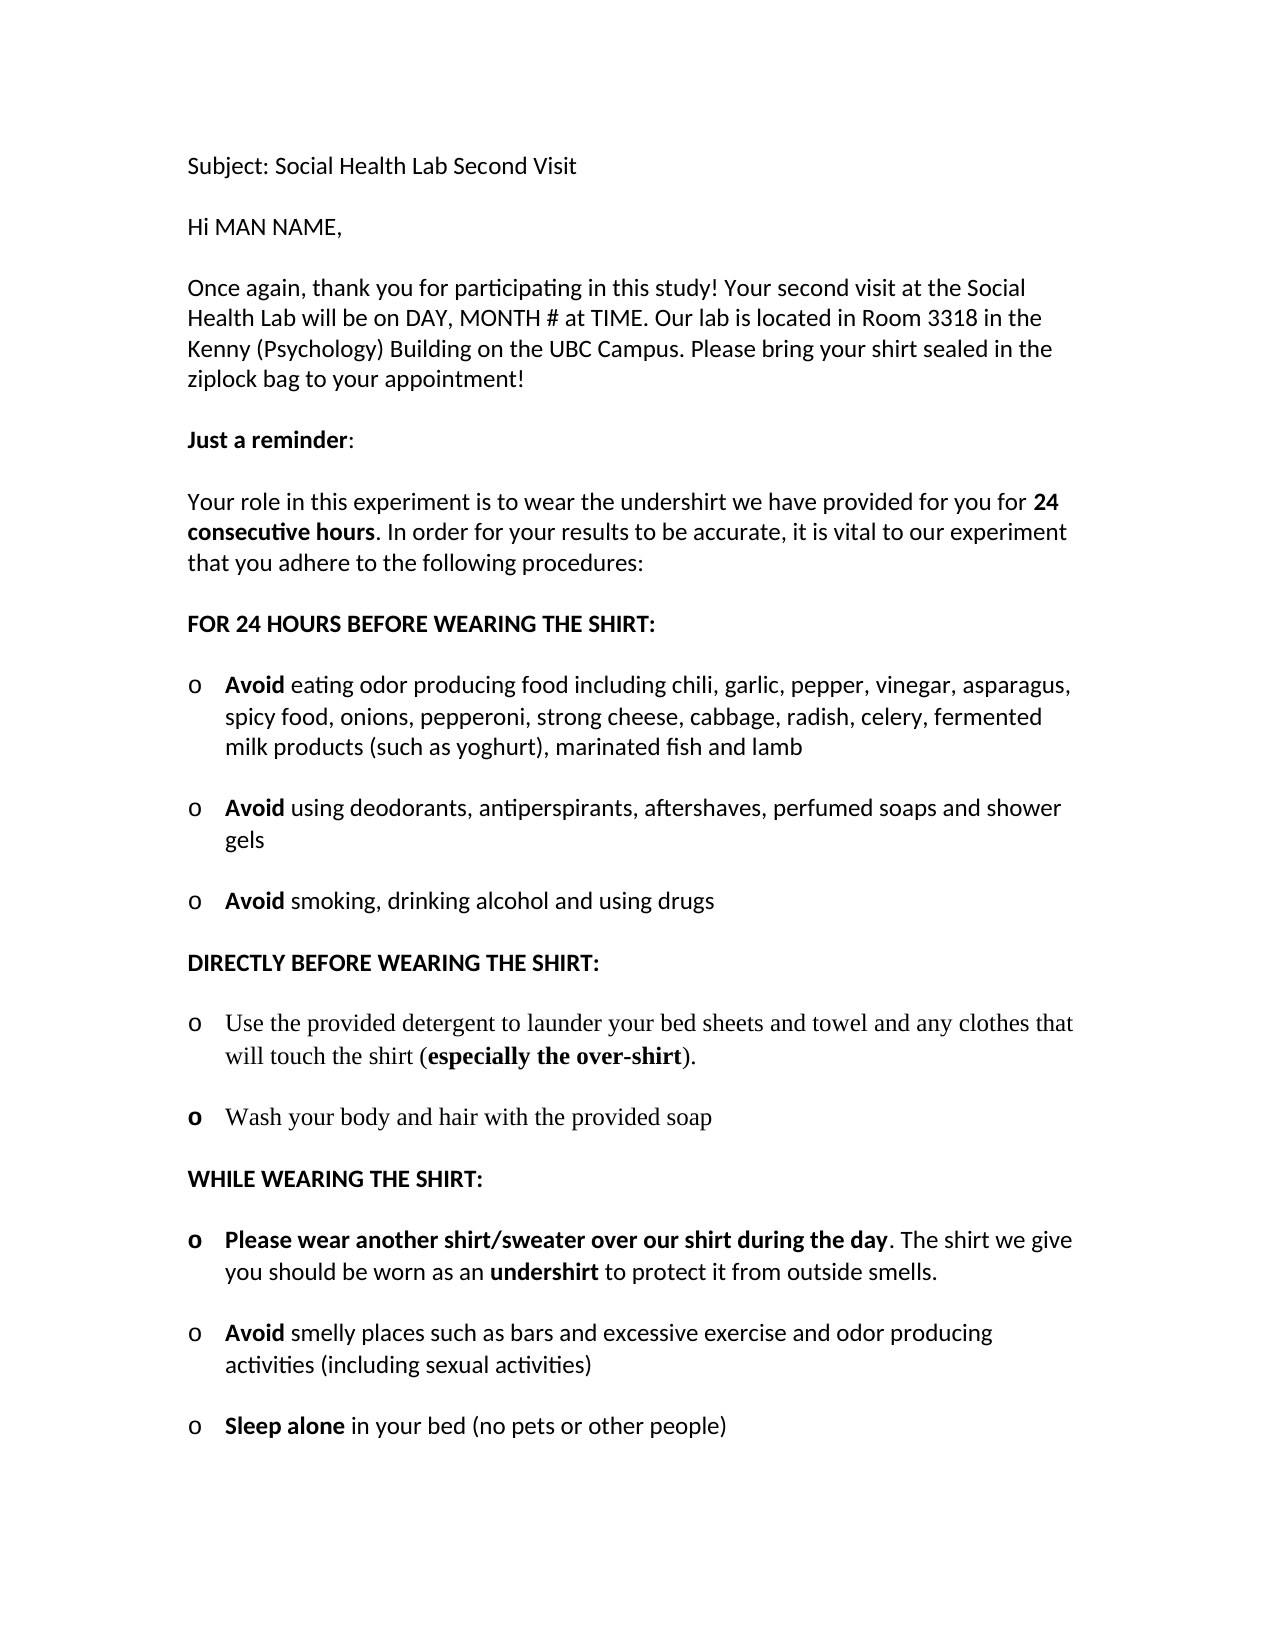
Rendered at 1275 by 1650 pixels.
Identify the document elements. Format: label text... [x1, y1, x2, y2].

text Once again, thank you for participating in this study! Your second visit at the Social Health Lab will be on DAY, MONTH # at TIME. Our lab is located in Room 3318 in the Kenny (Psychology) Building on the UBC Campus. Please bring your shirt sealed in the ziplock bag to your appointment! [187, 272, 1087, 394]
text Your role in this experiment is to wear the undershirt we have provided for you for 24 consecutive hours. In order for your results to be accurate, it is vital to our experiment that you adhere to the following procedures: [187, 486, 1087, 577]
list Avoid smelly places such as bars and excessive exercise and odor producing activities (including sexual activities) [187, 1317, 1087, 1379]
list Use the provided detergent to launder your bed sheets and towel and any clothes that will touch the shirt (especially the over-shirt). [187, 1008, 1087, 1069]
text Hi MAN NAME, [187, 211, 1087, 242]
list Avoid smoking, drinking alcohol and using drugs [187, 885, 1087, 917]
text Subject: Social Health Lab Second Visit [187, 150, 1087, 181]
list Avoid eating odor producing food including chili, garlic, pepper, vinegar, asparagus, spicy food, onions, pepperoni, strong cheese, cabbage, radish, celery, fermented milk products (such as yoghurt), marinated fish and lamb [187, 669, 1087, 762]
list Sleep alone in your bed (no pets or other people) [187, 1410, 1087, 1442]
text WHILE WEARING THE SHIRT: [187, 1163, 1087, 1194]
text Just a reminder: [187, 425, 1087, 455]
list Please wear another shirt/sweater over our shirt during the day. The shirt we give you should be worn as an undershirt to protect it from outside smells. [187, 1224, 1087, 1286]
list Wash your body and hair with the provided soap [187, 1102, 1087, 1133]
text FOR 24 HOURS BEFORE WEARING THE SHIRT: [187, 608, 1087, 638]
text DIRECTLY BEFORE WEARING THE SHIRT: [187, 947, 1087, 978]
list Avoid using deodorants, antiperspirants, aftershaves, perfumed soaps and shower gels [187, 792, 1087, 854]
